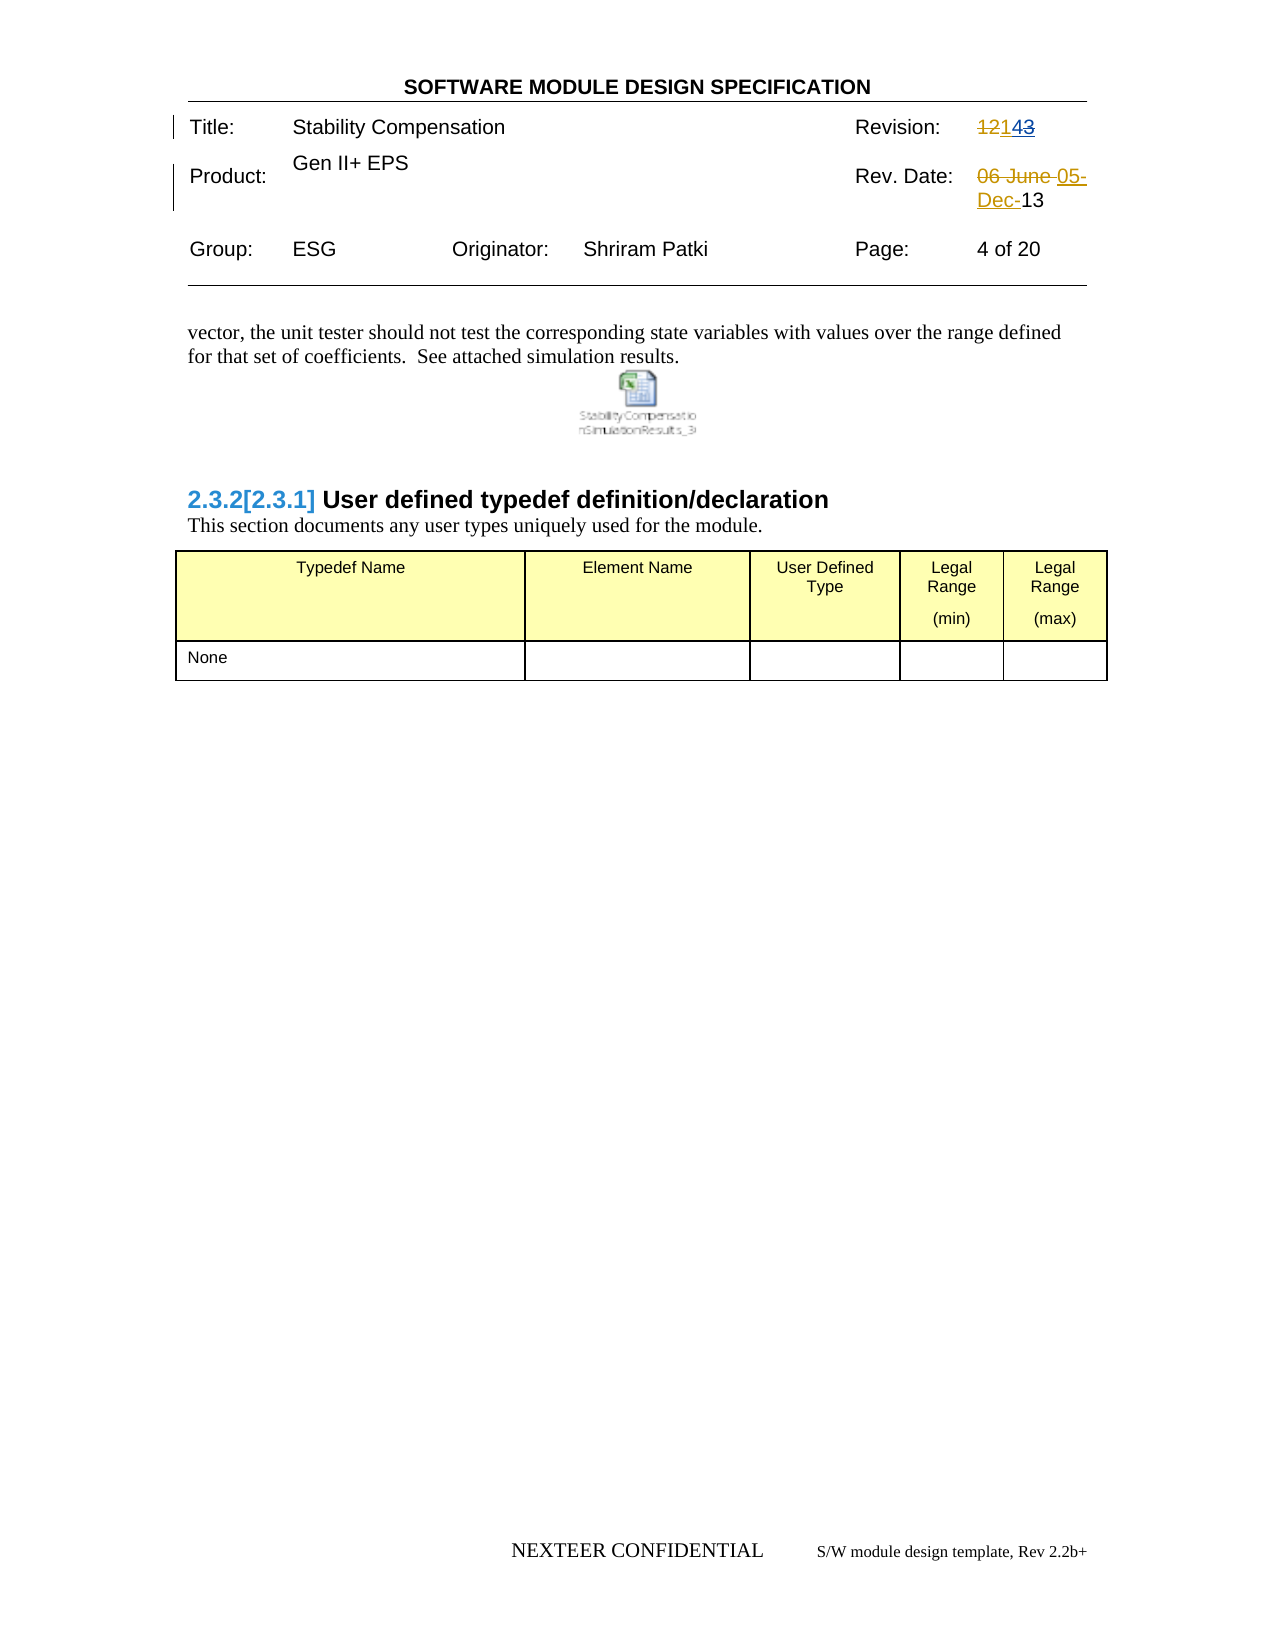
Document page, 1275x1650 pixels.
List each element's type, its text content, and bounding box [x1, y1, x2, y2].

table_cell [751, 642, 899, 680]
table_header User Defined Type [751, 552, 899, 640]
text This section documents any user types uniquely used for the module. [187, 513, 1087, 537]
table_header Legal Range (min) [901, 552, 1003, 640]
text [187, 320, 1087, 368]
subtitle User defined typedef definition/declaration [187, 484, 1087, 513]
table_cell [1004, 642, 1106, 680]
table_cell [901, 642, 1003, 680]
table_header Element Name [526, 552, 749, 640]
table_header Typedef Name [177, 552, 524, 640]
table_header Legal Range (max) [1004, 552, 1106, 640]
table_cell [526, 642, 749, 680]
table_cell None [177, 642, 524, 680]
